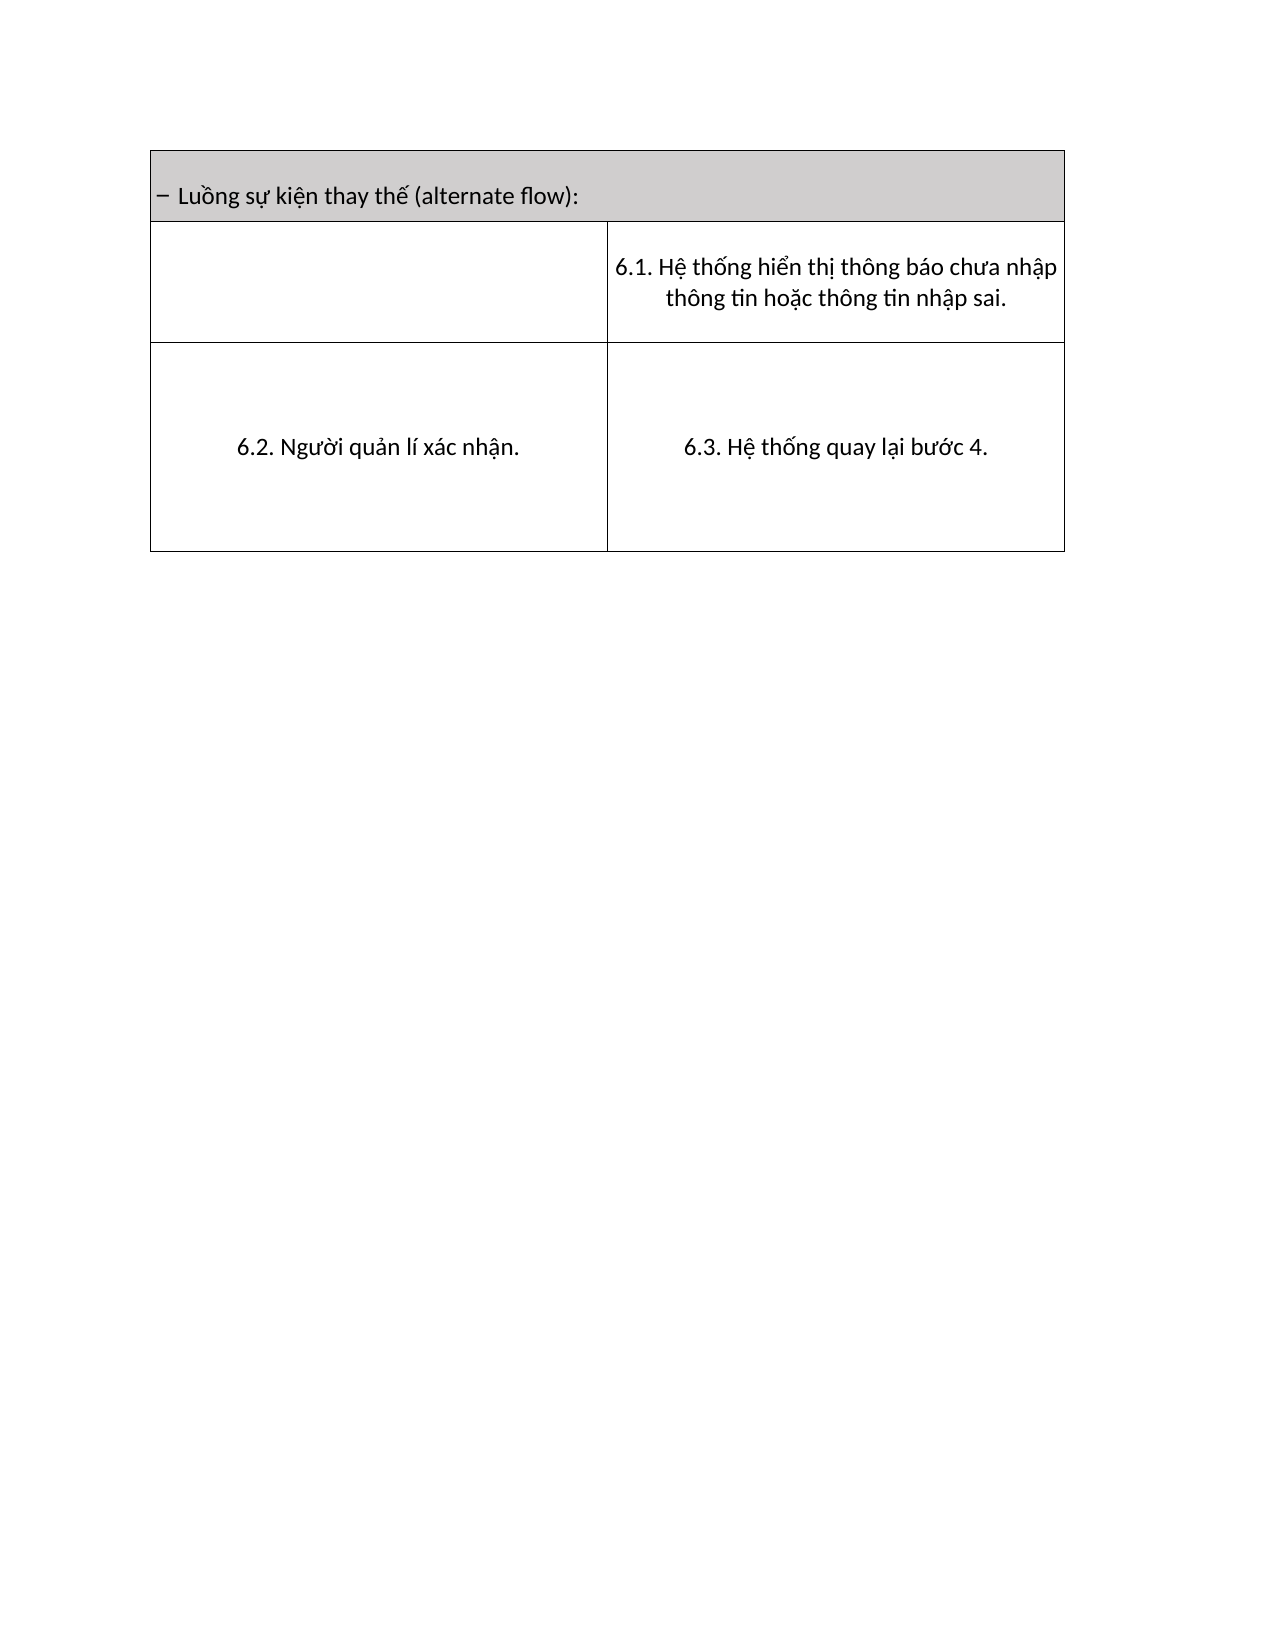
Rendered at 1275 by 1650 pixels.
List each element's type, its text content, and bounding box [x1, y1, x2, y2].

table_cell Luồng sự kiện thay thế (alternate flow): [151, 151, 1064, 221]
table_cell 6.3. Hệ thống quay lại bước 4. [608, 343, 1064, 551]
table_cell 6.2. Người quản lí xác nhận. [151, 343, 607, 551]
table_cell 6.1. Hệ thống hiển thị thông báo chưa nhập thông tin hoặc thông tin nhập sai. [608, 222, 1064, 342]
table_cell [151, 222, 607, 342]
